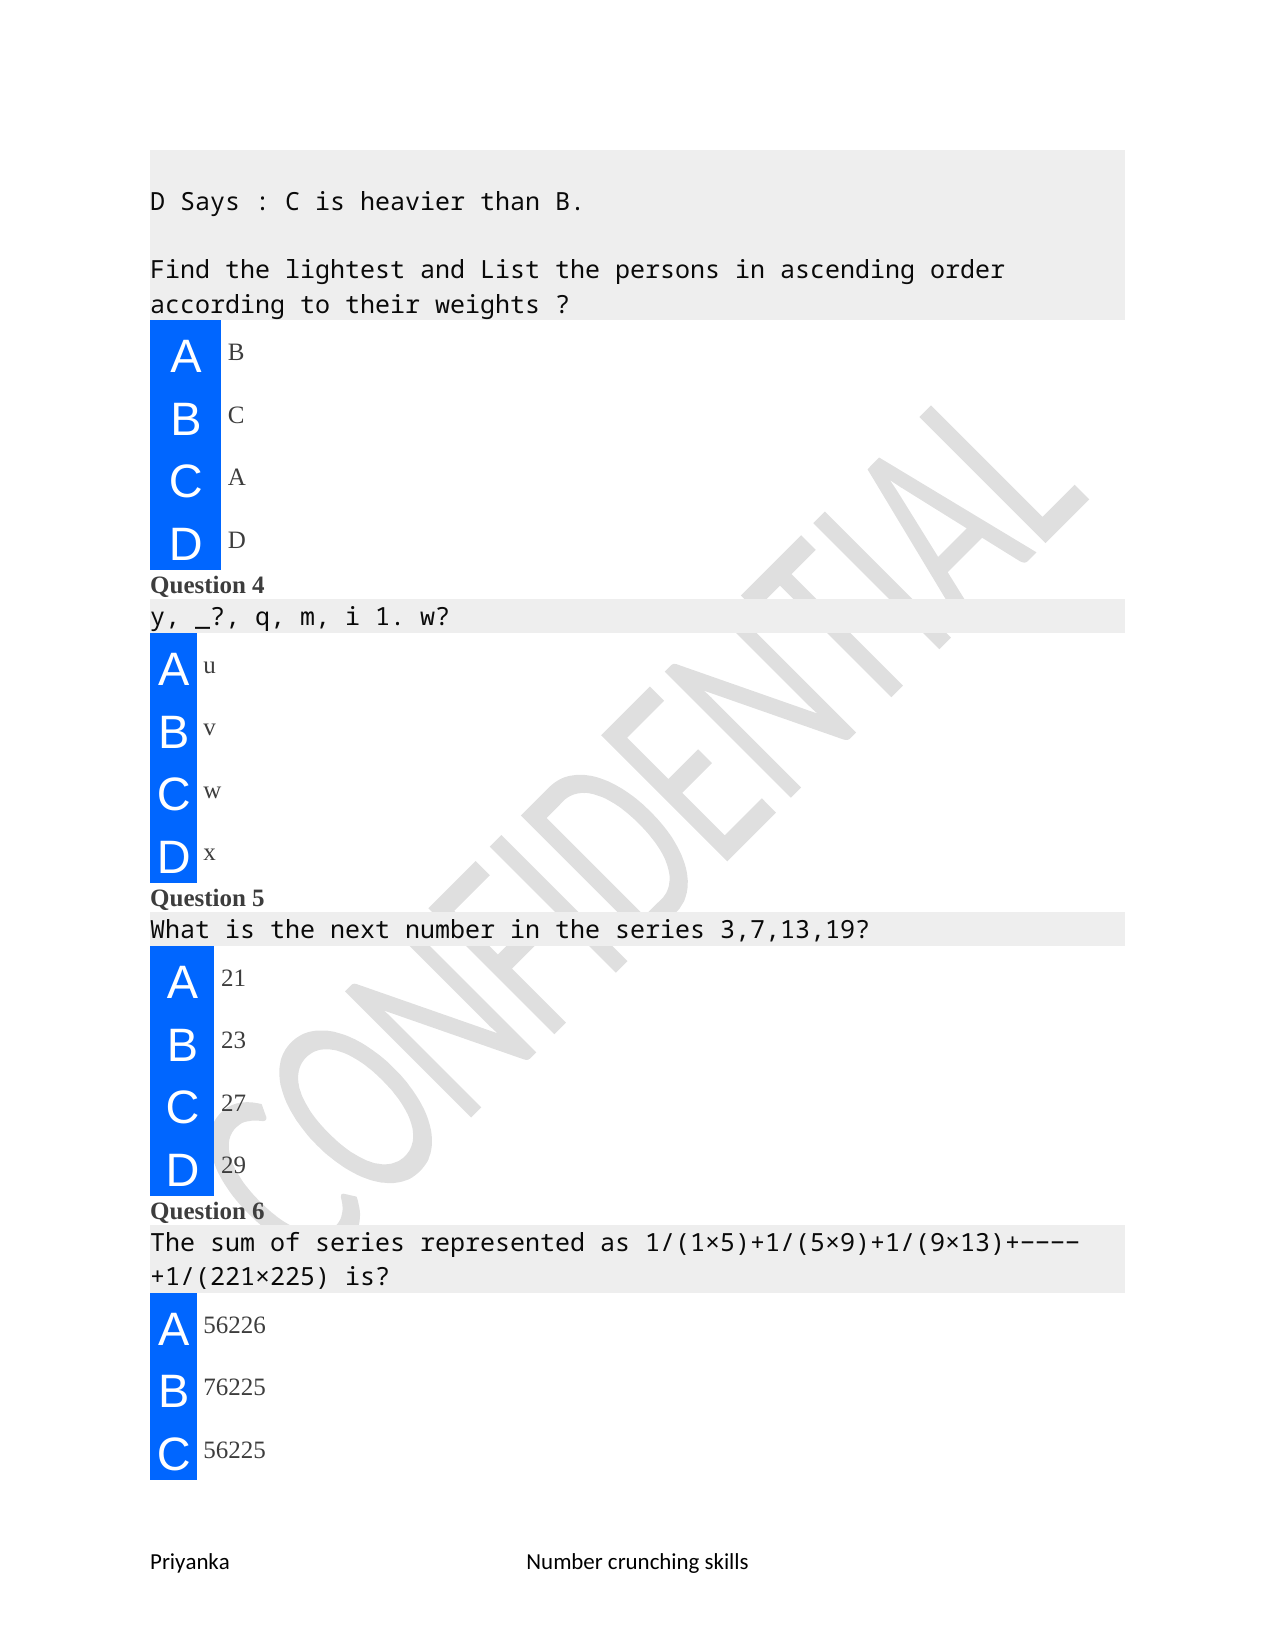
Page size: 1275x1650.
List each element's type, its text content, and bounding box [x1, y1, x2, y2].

text according to their weights ? [150, 286, 1125, 320]
text D Says : C is heavier than B. [150, 184, 1125, 218]
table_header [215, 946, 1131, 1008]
text The sum of series represented as 1/(1×5)+1/(5×9)+1/(9×13)+−−−−+1/(221×225) is? [150, 1225, 1125, 1293]
text Find the lightest and List the persons in ascending order [150, 252, 1125, 286]
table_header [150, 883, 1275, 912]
text y, _?, q, m, i 1. w? [150, 599, 1125, 633]
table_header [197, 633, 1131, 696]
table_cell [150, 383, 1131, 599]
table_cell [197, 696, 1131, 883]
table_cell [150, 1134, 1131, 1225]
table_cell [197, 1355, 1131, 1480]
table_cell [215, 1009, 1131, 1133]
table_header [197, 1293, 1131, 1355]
text What is the next number in the series 3,7,13,19? [150, 912, 1125, 946]
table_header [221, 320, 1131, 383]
